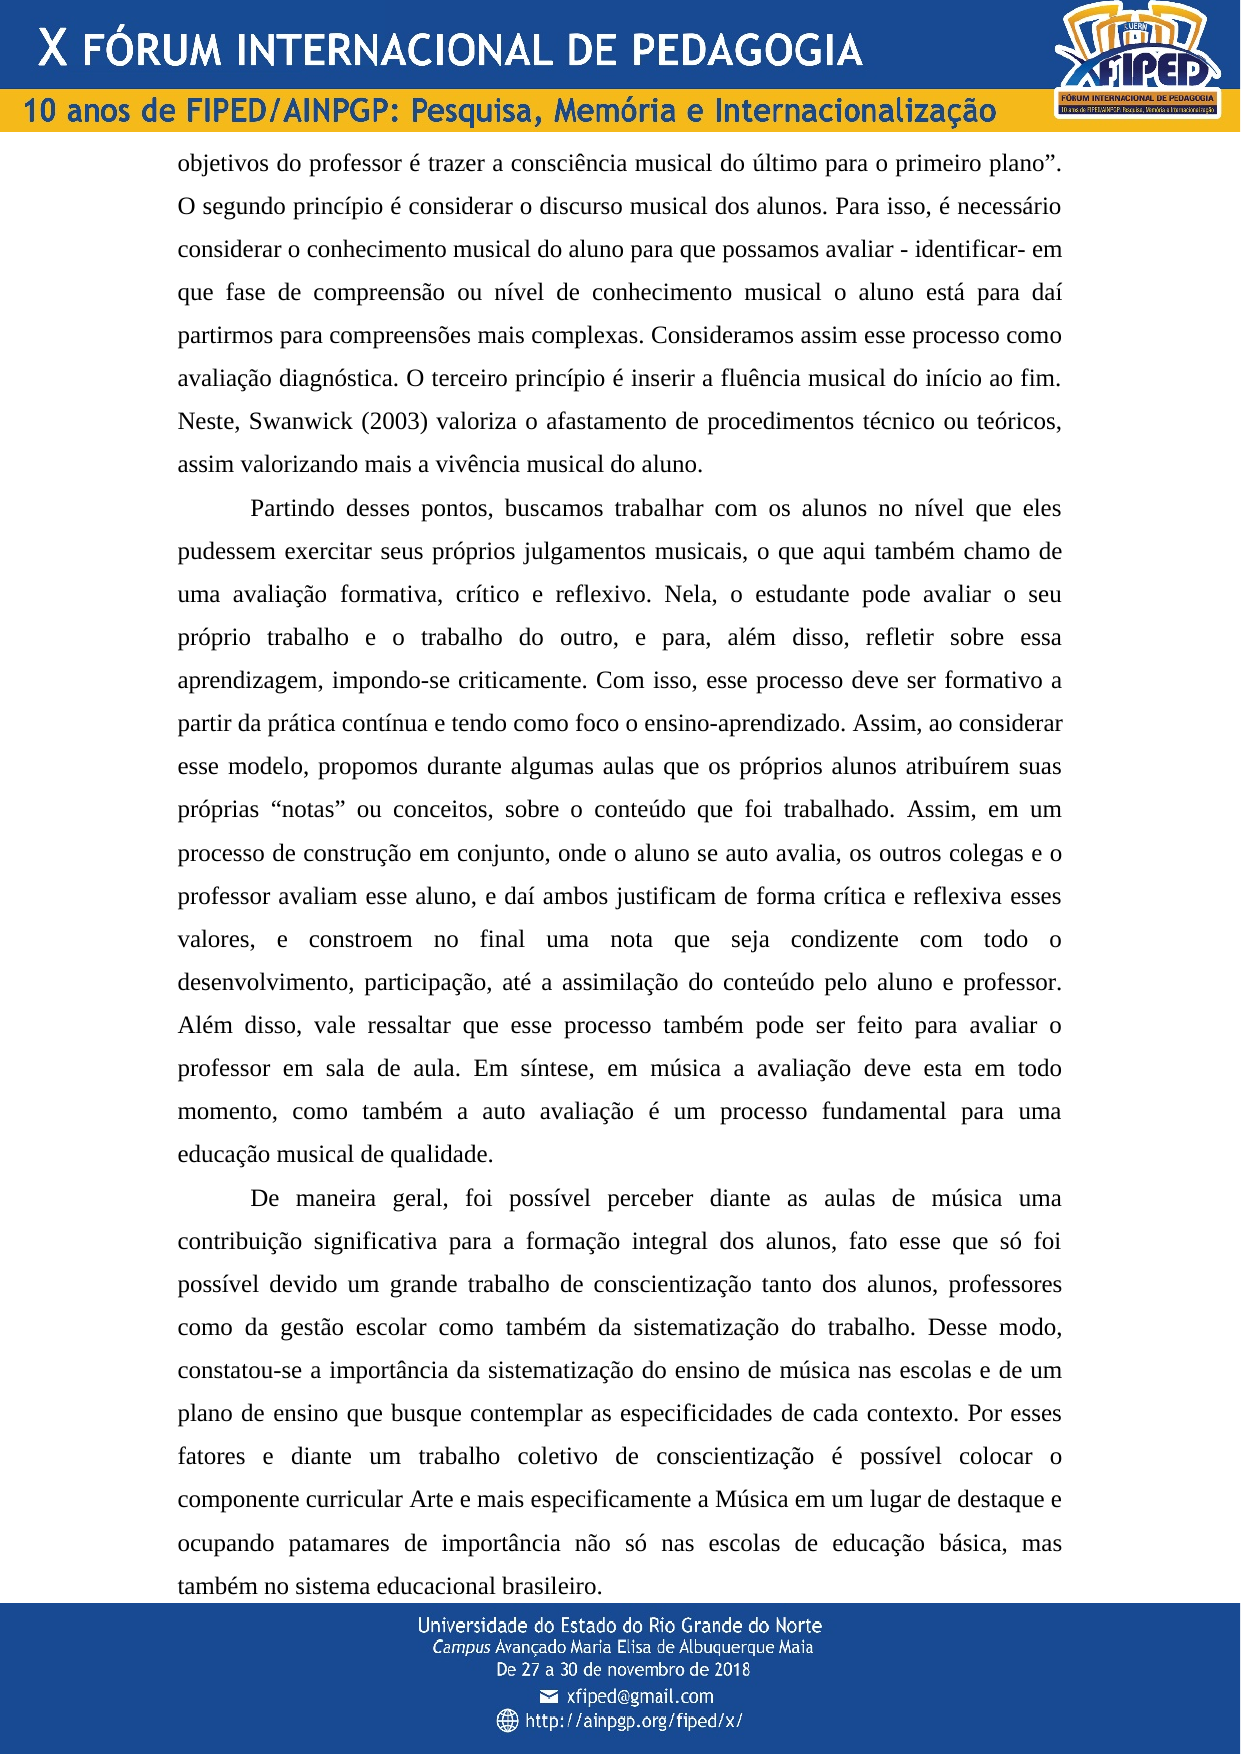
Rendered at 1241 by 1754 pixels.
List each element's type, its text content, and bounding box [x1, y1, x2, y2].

picture [0, 0, 1241, 132]
picture [0, 1603, 1241, 1754]
text Partindo desses pontos, buscamos trabalhar com os alunos no nível que eles pudessem exercitar seus próprios julgamentos musicais, o que aqui também chamo de uma avaliação formativa, crítico e reflexivo. Nela, o estudante pode avaliar o seu próprio trabalho e o trabalho do outro, e para, além disso, refletir sobre essa aprendizagem, impondo-se criticamente. Com isso, esse processo deve ser formativo a partir da prática contínua e tendo como foco o ensino-aprendizado. Assim, ao considerar esse modelo, propomos durante algumas aulas que os próprios alunos atribuírem suas próprias “notas” ou conceitos, sobre o conteúdo que foi trabalhado. Assim, em um processo de construção em conjunto, onde o aluno se auto avalia, os outros colegas e o professor avaliam esse aluno, e daí ambos justificam de forma crítica e reflexiva esses valores, e constroem no final uma nota que seja condizente com todo o desenvolvimento, participação, até a assimilação do conteúdo pelo aluno e professor. Além disso, vale ressaltar que esse processo também pode ser feito para avaliar o professor em sala de aula. Em síntese, em música a avaliação deve esta em todo momento, como também a auto avaliação é um processo fundamental para uma educação musical de qualidade. [177, 493, 1063, 1168]
text De maneira geral, foi possível perceber diante as aulas de música uma contribuição significativa para a formação integral dos alunos, fato esse que só foi possível devido um grande trabalho de conscientização tanto dos alunos, professores como da gestão escolar como também da sistematização do trabalho. Desse modo, constatou-se a importância da sistematização do ensino de música nas escolas e de um plano de ensino que busque contemplar as especificidades de cada contexto. Por esses fatores e diante um trabalho coletivo de conscientização é possível colocar o componente curricular Arte e mais especificamente a Música em um lugar de destaque e ocupando patamares de importância não só nas escolas de educação básica, mas também no sistema educacional brasileiro. [177, 1183, 1063, 1599]
